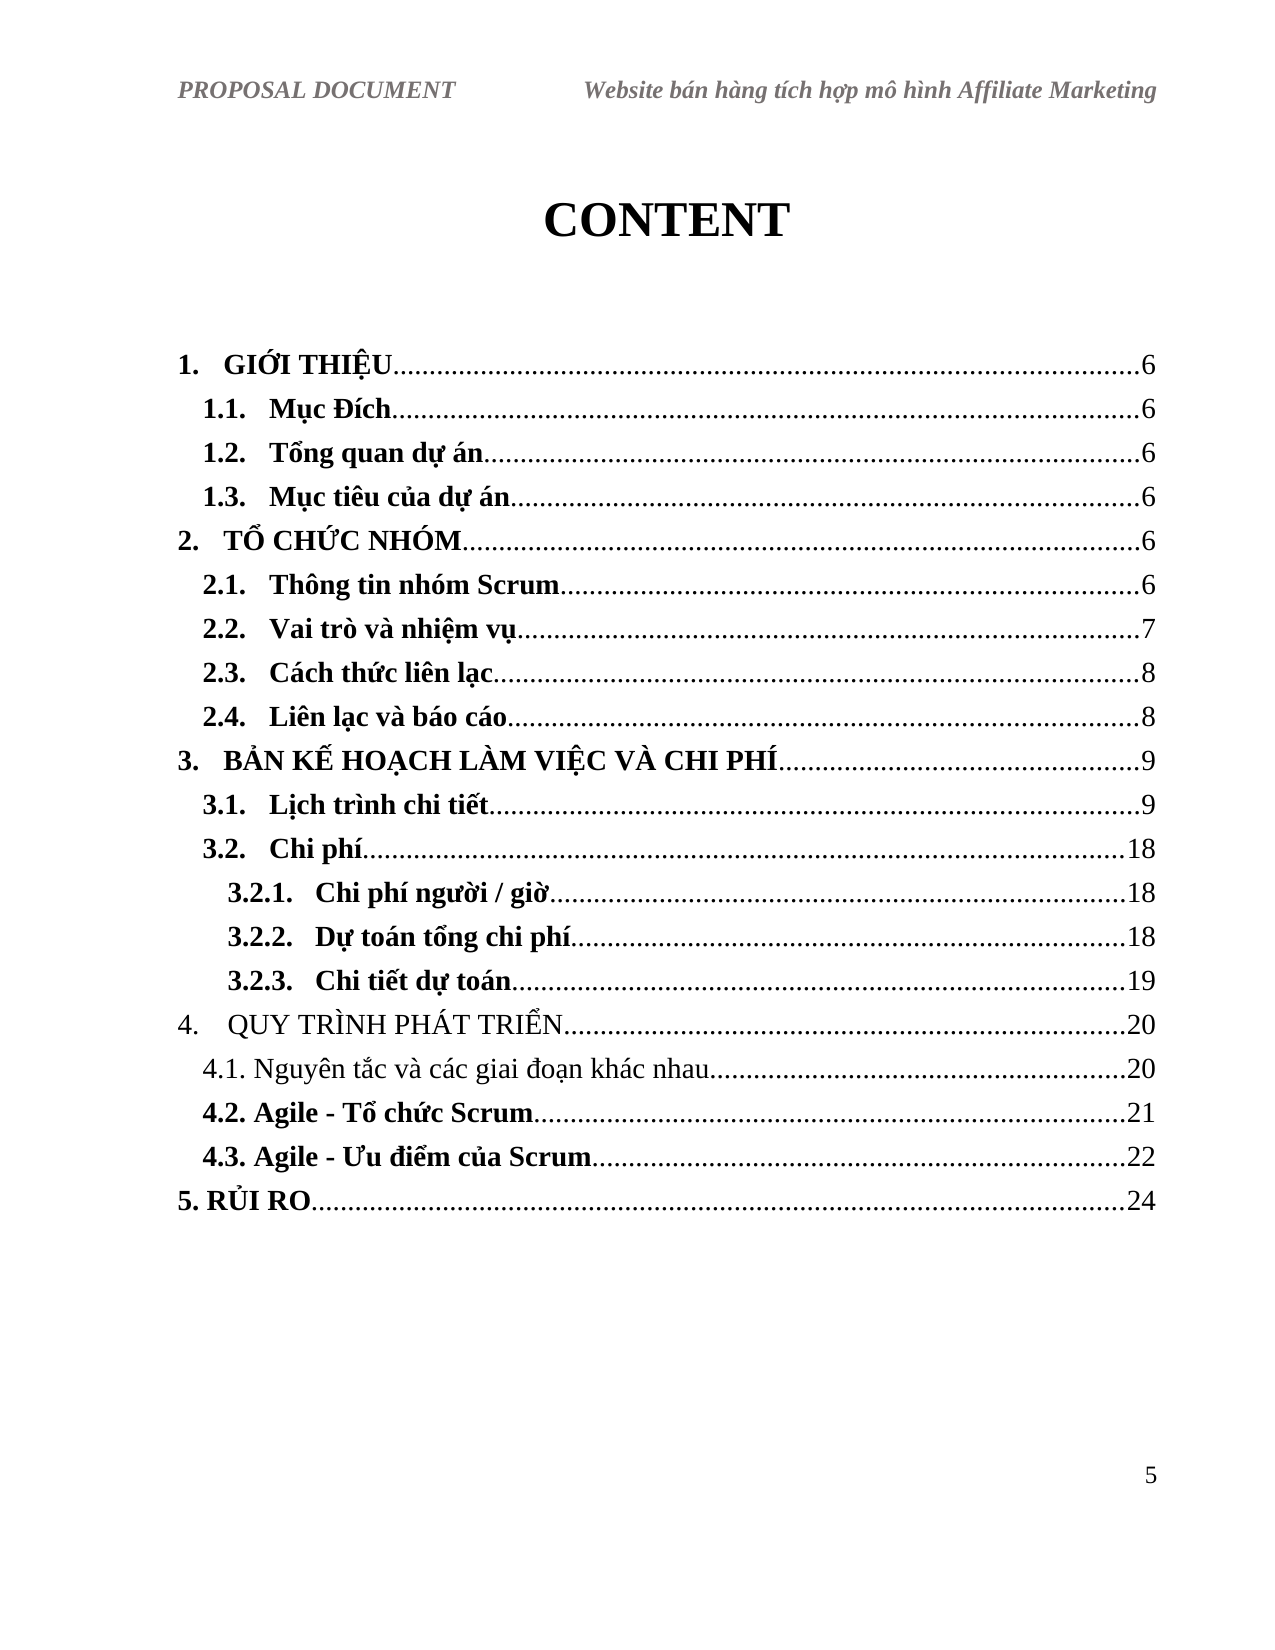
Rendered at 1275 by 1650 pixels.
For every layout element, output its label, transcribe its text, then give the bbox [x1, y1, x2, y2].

text 1.2. Tổng quan dự án 6 [202, 435, 1157, 469]
text 3.2. Chi phí 18 [202, 831, 1157, 864]
text 3.1. Lịch trình chi tiết 9 [202, 787, 1157, 821]
text 3.2.2. Dự toán tổng chi phí 18 [227, 919, 1157, 952]
text 4. QUY TRÌNH PHÁT TRIỂN 20 [177, 1007, 1157, 1040]
text 4.1. Nguyên tắc và các giai đoạn khác nhau 20 [202, 1051, 1157, 1084]
text 2. TỔ CHỨC NHÓM 6 [177, 523, 1157, 557]
text 1. GIỚI THIỆU 6 [177, 347, 1157, 381]
text 2.4. Liên lạc và báo cáo 8 [202, 699, 1157, 733]
text 3.2.3. Chi tiết dự toán 19 [227, 963, 1157, 996]
text 1.1. Mục Đích 6 [202, 391, 1157, 425]
text 3.2.1. Chi phí người / giờ 18 [227, 875, 1157, 908]
text 4.2. Agile - Tổ chức Scrum 21 [202, 1095, 1157, 1128]
text 5. RỦI RO 24 [177, 1183, 1157, 1216]
text 2.1. Thông tin nhóm Scrum 6 [202, 567, 1157, 601]
text 2.2. Vai trò và nhiệm vụ 7 [202, 611, 1157, 645]
text 1.3. Mục tiêu của dự án 6 [202, 479, 1157, 513]
text 4.3. Agile - Ưu điểm của Scrum 22 [202, 1139, 1157, 1172]
text 3. BẢN KẾ HOẠCH LÀM VIỆC VÀ CHI PHÍ 9 [177, 743, 1157, 777]
text CONTENT [177, 190, 1157, 247]
text 2.3. Cách thức liên lạc 8 [202, 655, 1157, 689]
